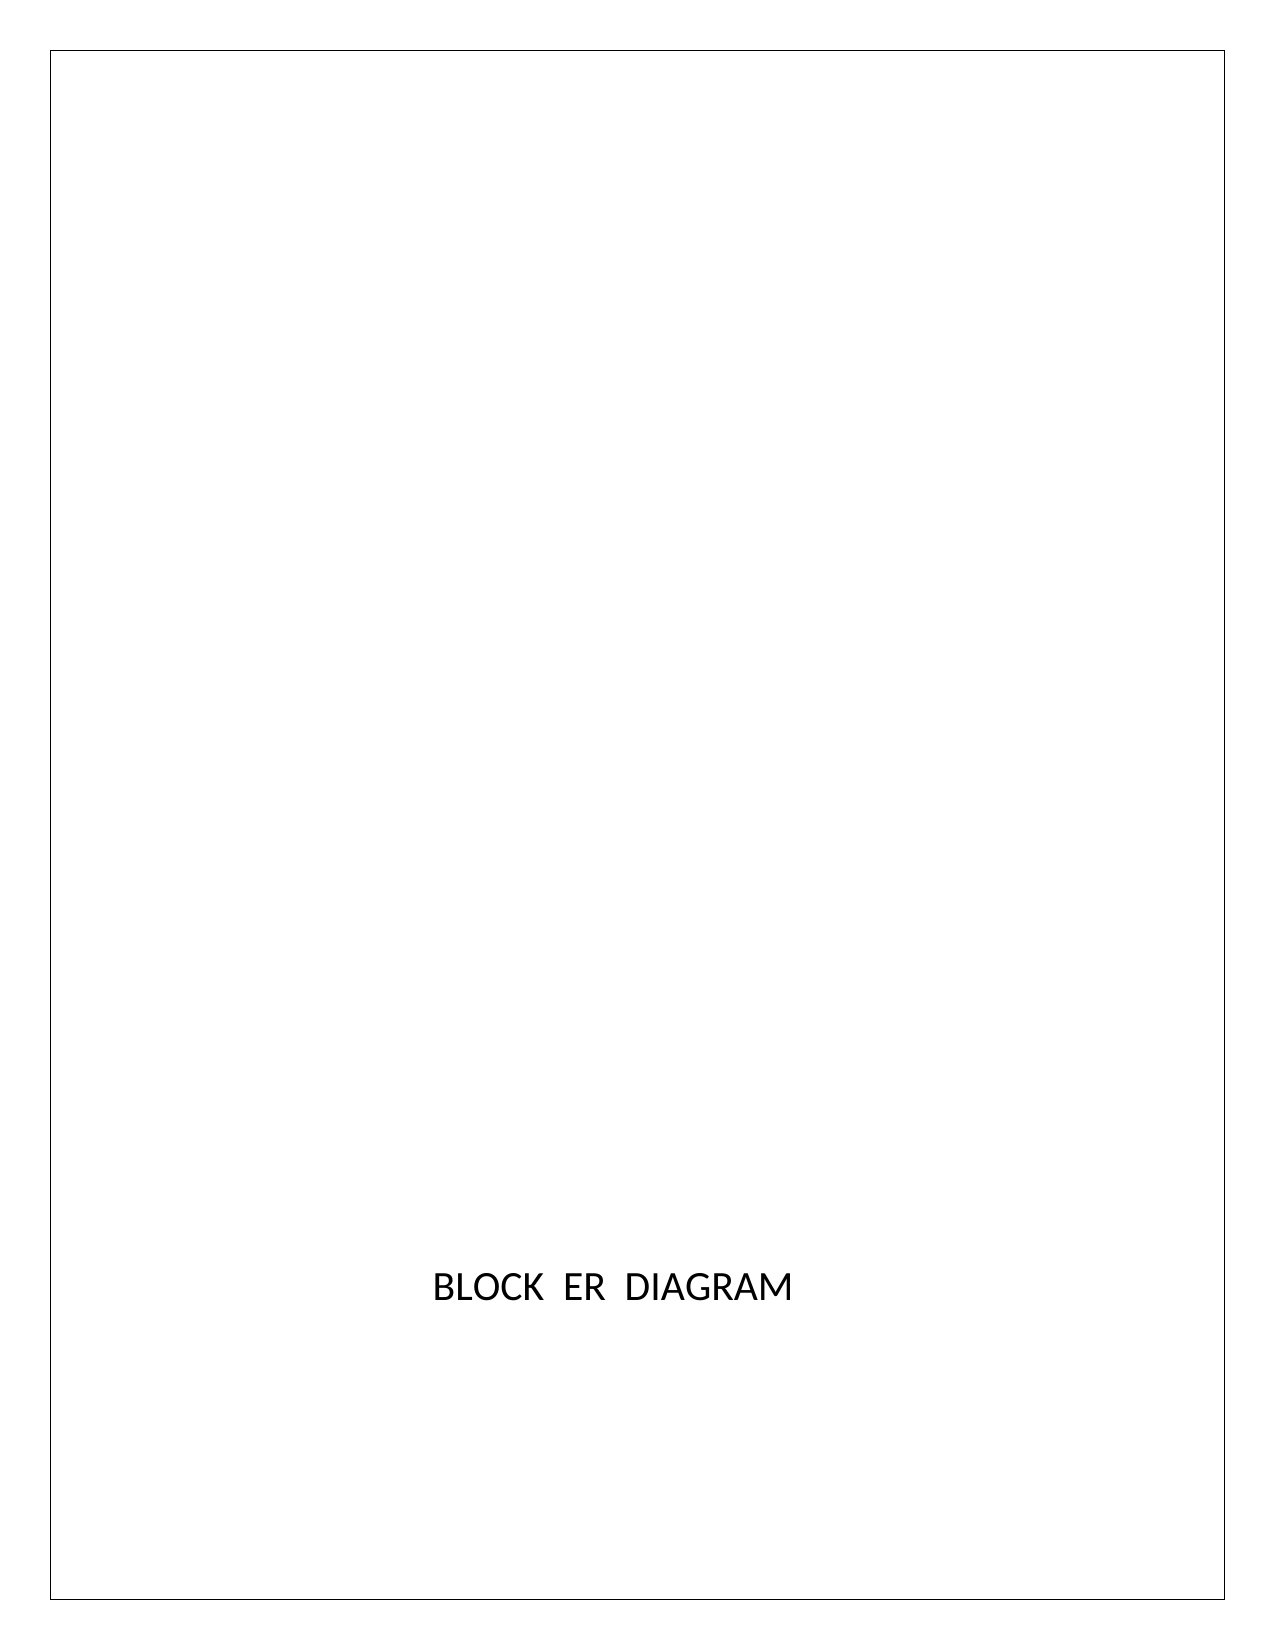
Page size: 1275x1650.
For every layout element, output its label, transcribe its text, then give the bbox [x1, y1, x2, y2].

text BLOCK ER DIAGRAM [150, 1260, 1125, 1311]
